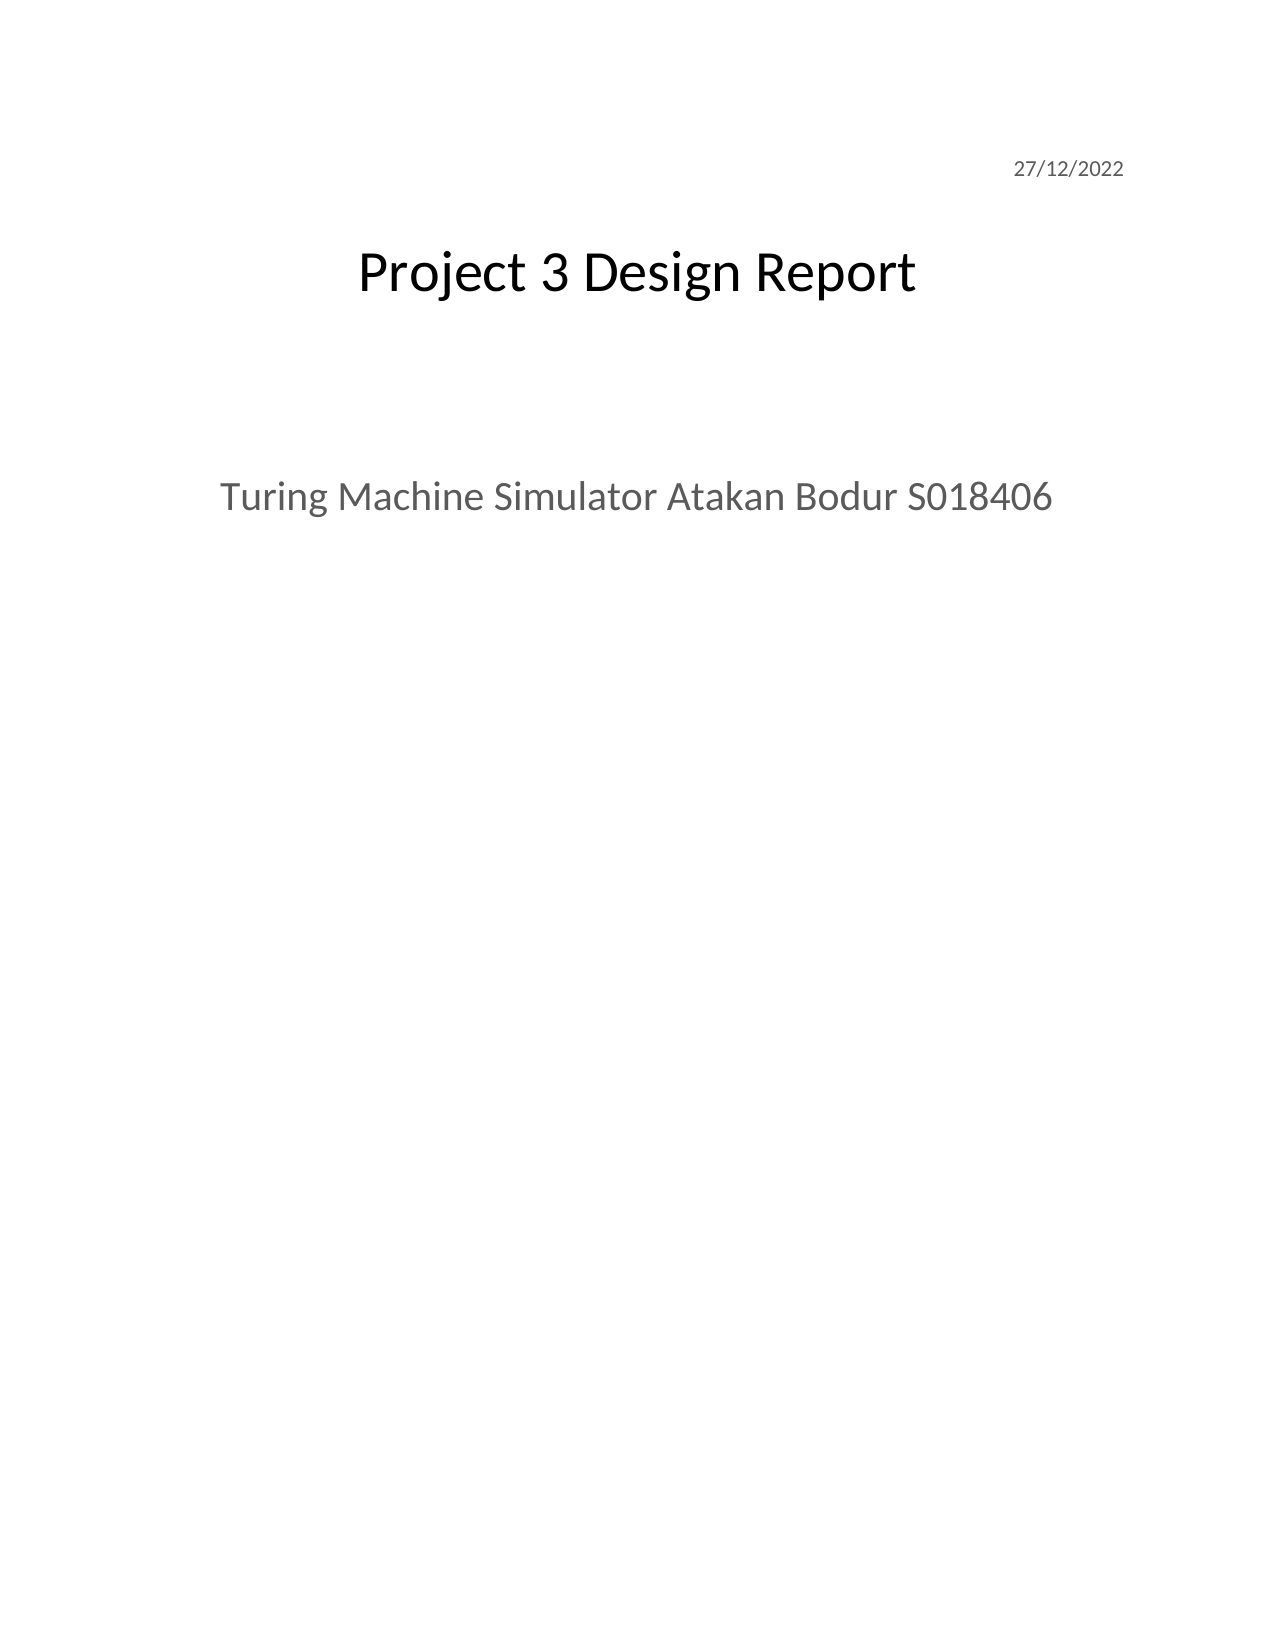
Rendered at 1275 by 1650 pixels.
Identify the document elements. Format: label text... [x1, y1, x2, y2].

subtitle Project 3 Design Report [150, 235, 1126, 306]
text 27/12/2022 [150, 154, 1124, 183]
subtitle Turing Machine Simulator Atakan Bodur S018406 [150, 470, 1123, 521]
